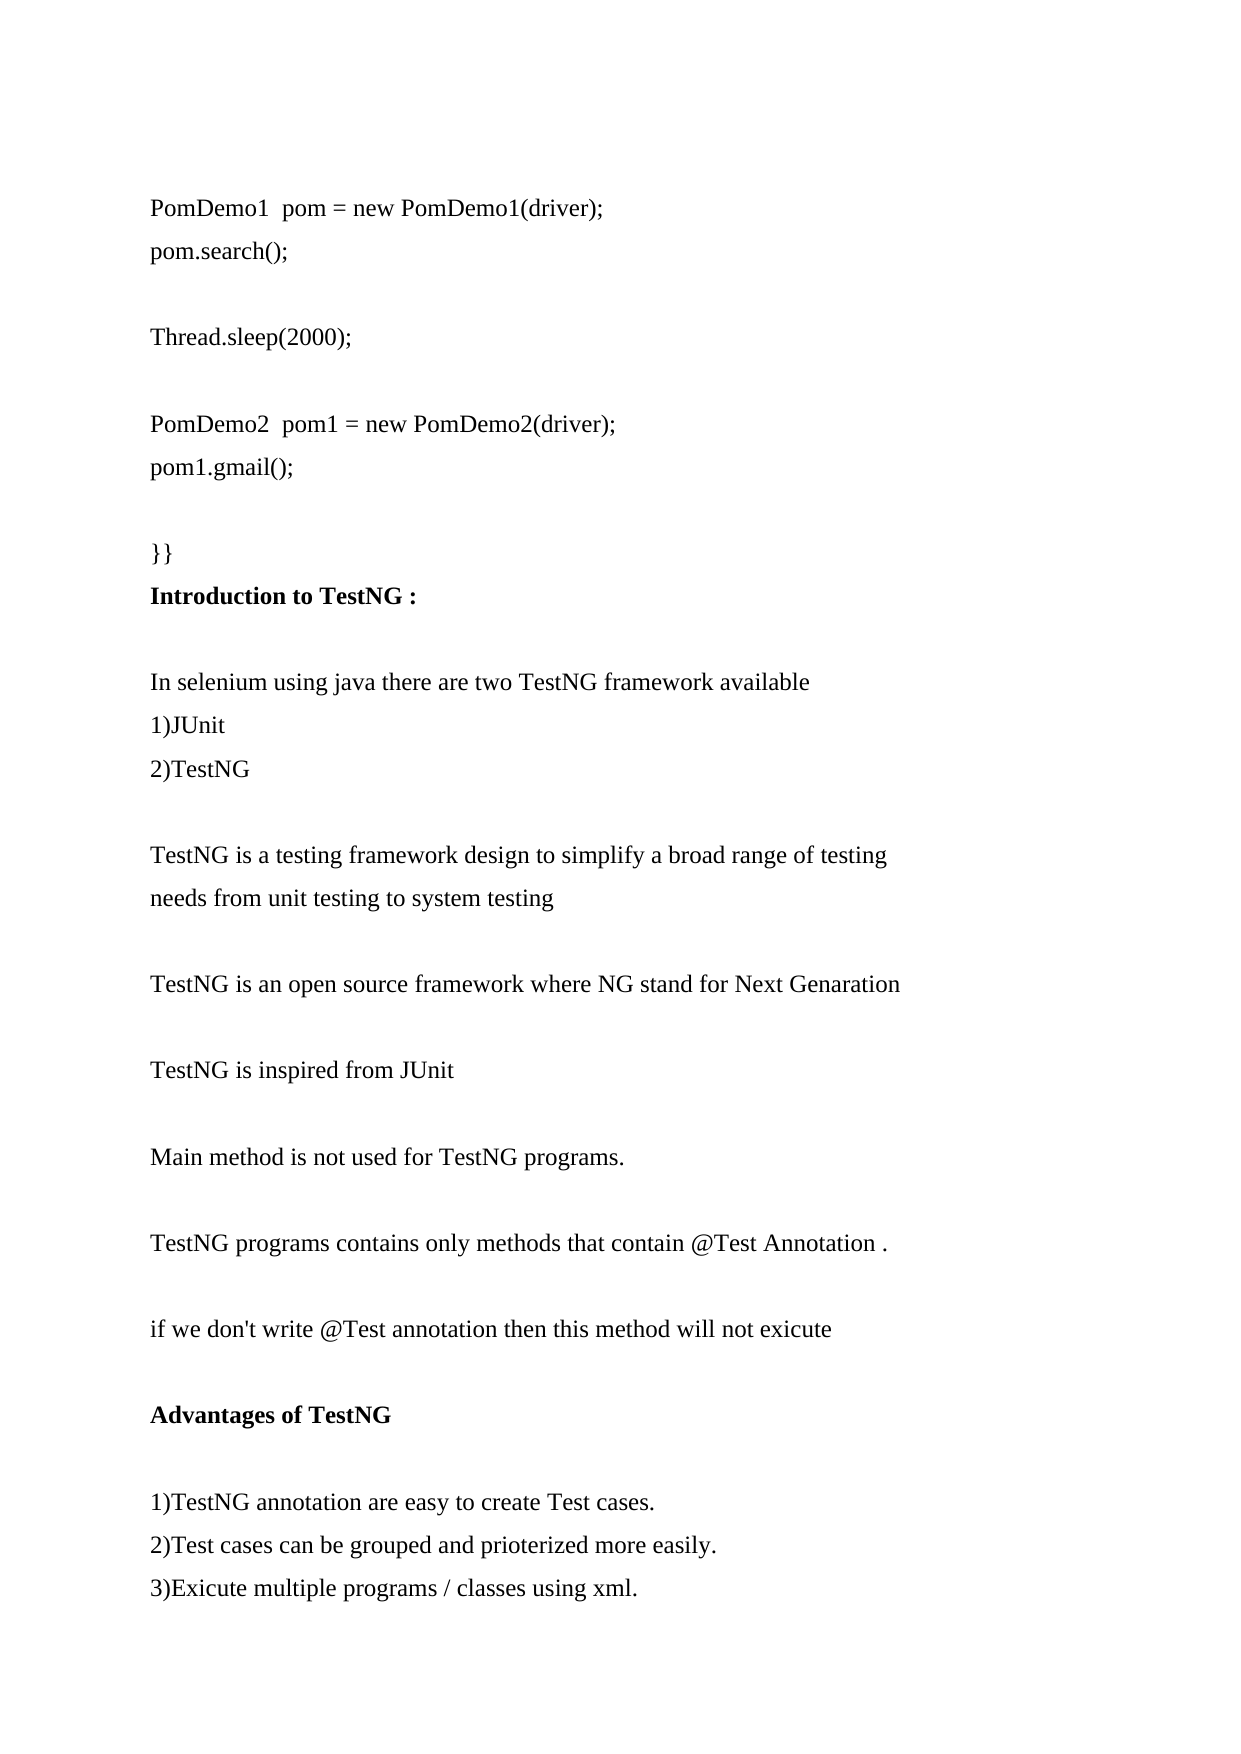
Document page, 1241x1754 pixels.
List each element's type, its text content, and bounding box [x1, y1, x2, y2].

text TestNG programs contains only methods that contain @Test Annotation . [150, 1228, 1090, 1257]
text TestNG is inspired from JUnit [150, 1056, 1090, 1084]
text 1)JUnit [150, 711, 1090, 739]
text PomDemo1 pom = new PomDemo1(driver); [150, 193, 1090, 222]
text 1)TestNG annotation are easy to create Test cases. [150, 1487, 1090, 1516]
text In selenium using java there are two TestNG framework available [150, 667, 1090, 696]
text 2)Test cases can be grouped and prioterized more easily. [150, 1530, 1090, 1559]
text 3)Exicute multiple programs / classes using xml. [150, 1573, 1090, 1602]
text if we don't write @Test annotation then this method will not exicute [150, 1314, 1090, 1343]
text Main method is not used for TestNG programs. [150, 1142, 1090, 1171]
text needs from unit testing to system testing [150, 883, 1090, 912]
text pom1.gmail(); [150, 452, 1090, 481]
text PomDemo2 pom1 = new PomDemo2(driver); [150, 409, 1090, 437]
text TestNG is a testing framework design to simplify a broad range of testing [150, 840, 1090, 869]
text Advantages of TestNG [150, 1401, 1090, 1429]
text TestNG is an open source framework where NG stand for Next Genaration [150, 969, 1090, 998]
text Introduction to TestNG : [150, 581, 1090, 610]
text }} [150, 538, 1090, 567]
text Thread.sleep(2000); [150, 322, 1090, 351]
text 2)TestNG [150, 754, 1090, 782]
text pom.search(); [150, 236, 1090, 265]
